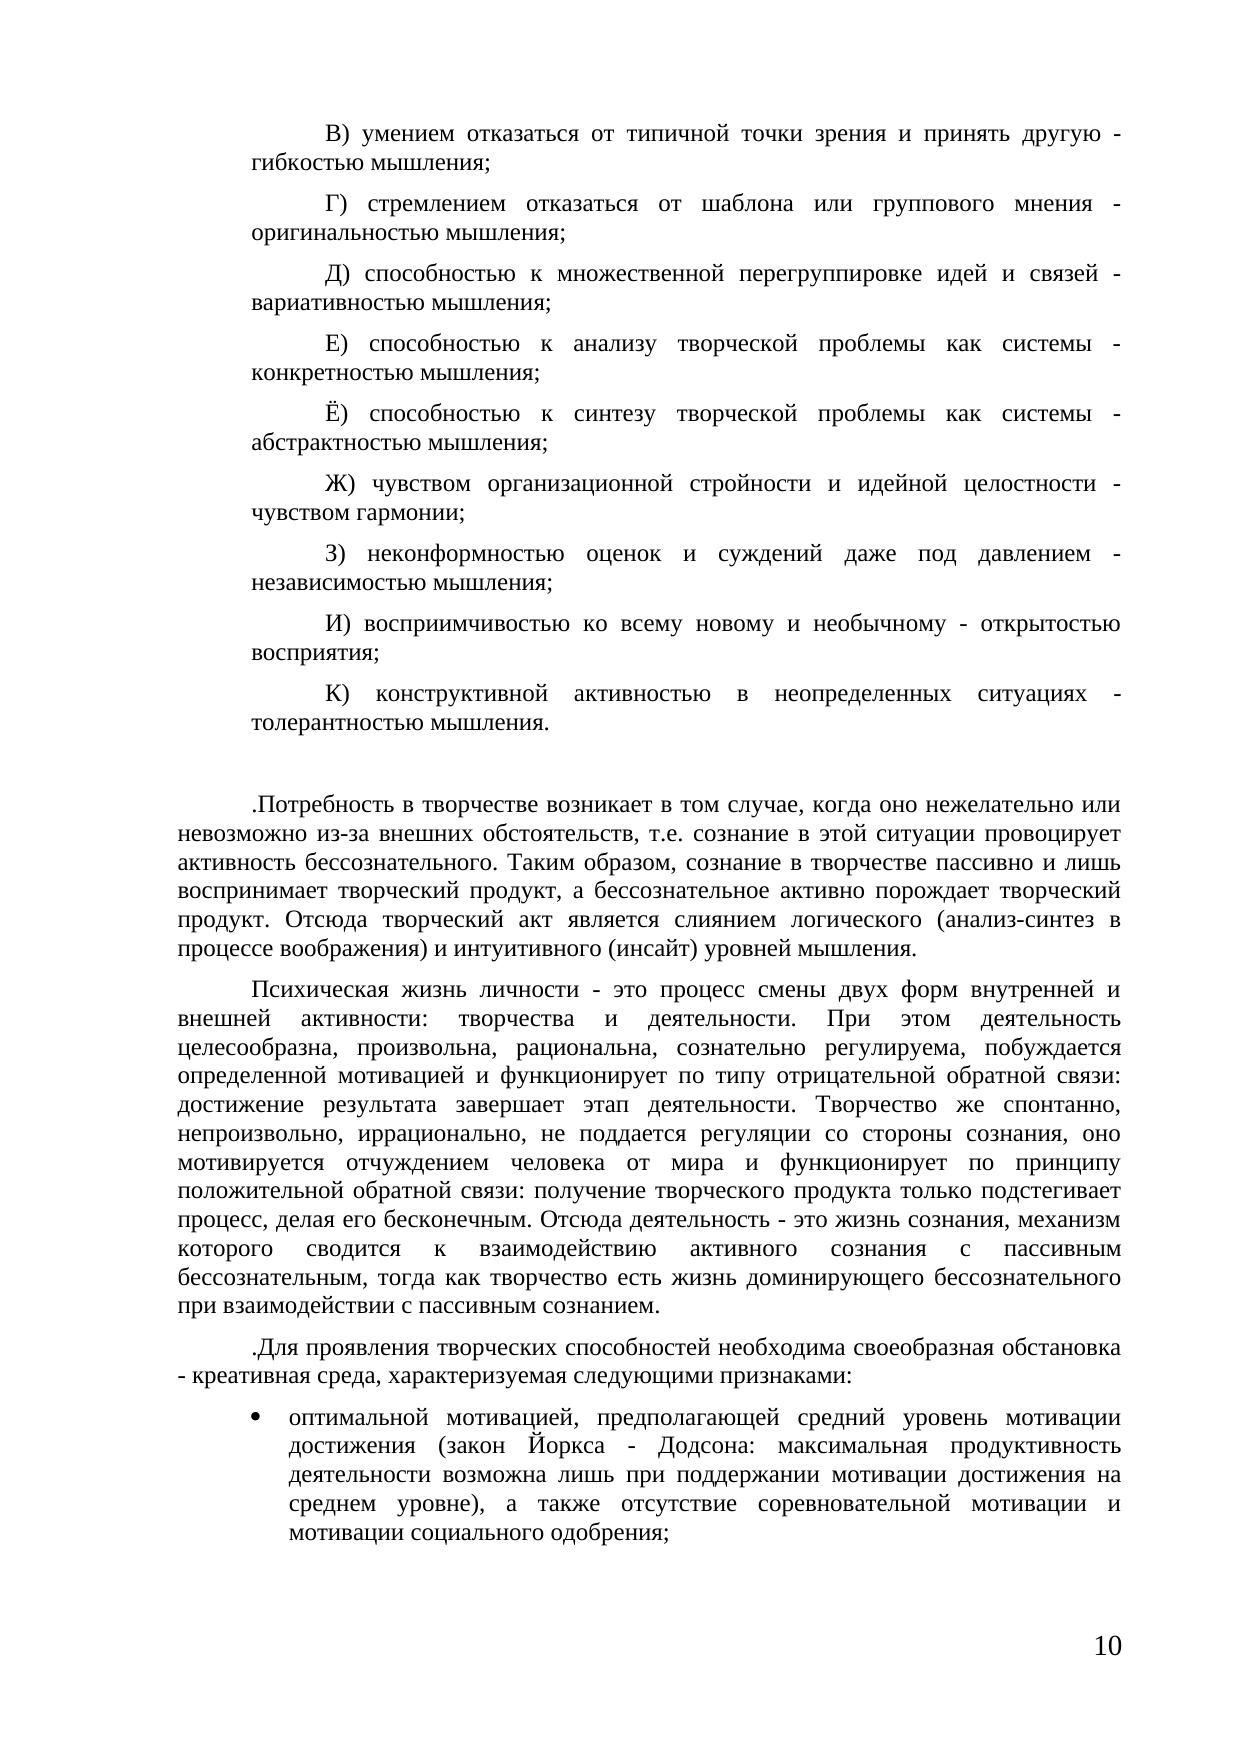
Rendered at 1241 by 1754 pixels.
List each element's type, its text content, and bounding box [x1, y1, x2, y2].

text К) конструктивной активностью в неопределенных ситуациях - толерантностью мышления. [251, 678, 1122, 736]
text Психическая жизнь личности - это процесс смены двух форм внутренней и внешней активности: творчества и деятельности. При этом деятельность целесообразна, произвольна, рациональна, сознательно регулируема, побуждается определенной мотивацией и функционирует по типу отрицательной обратной связи: достижение результата завершает этап деятельности. Творчество же спонтанно, непроизвольно, иррационально, не поддается регуляции со стороны сознания, оно мотивируется отчуждением человека от мира и функционирует по принципу положительной обратной связи: получение творческого продукта только подстегивает процесс, делая его бесконечным. Отсюда деятельность - это жизнь сознания, механизм которого сводится к взаимодействию активного сознания с пассивным бессознательным, тогда как творчество есть жизнь доминирующего бессознательного при взаимодействии с пассивным сознанием. [177, 974, 1122, 1319]
text Г) стремлением отказаться от шаблона или группового мнения - оригинальностью мышления; [251, 188, 1122, 246]
text Д) способностью к множественной перегруппировке идей и связей - вариативностью мышления; [251, 258, 1122, 316]
text З) неконформностью оценок и суждений даже под давлением - независимостью мышления; [251, 538, 1122, 596]
text Ж) чувством организационной стройности и идейной целостности - чувством гармонии; [251, 468, 1122, 526]
text Е) способностью к анализу творческой проблемы как системы - конкретностью мышления; [251, 328, 1122, 386]
text И) восприимчивостью ко всему новому и необычному - открытостью восприятия; [251, 608, 1122, 666]
text В) умением отказаться от типичной точки зрения и принять другую - гибкостью мышления; [251, 118, 1122, 176]
text .Потребность в творчестве возникает в том случае, когда оно нежелательно или невозможно из-за внешних обстоятельств, т.е. сознание в этой ситуации провоцирует активность бессознательного. Таким образом, сознание в творчестве пассивно и лишь воспринимает творческий продукт, а бессознательное активно порождает творческий продукт. Отсюда творческий акт является слиянием логического (анализ-синтез в процессе воображения) и интуитивного (инсайт) уровней мышления. [177, 789, 1122, 962]
text .Для проявления творческих способностей необходима своеобразная обстановка - креативная среда, характеризуемая следующими признаками: [177, 1332, 1122, 1389]
list оптимальной мотивацией, предполагающей средний уровень мотивации достижения (закон Йоркса - Додсона: максимальная продуктивность деятельности возможна лишь при поддержании мотивации достижения на среднем уровне), а также отсутствие соревновательной мотивации и мотивации социального одобрения; [251, 1402, 1122, 1546]
text Ё) способностью к синтезу творческой проблемы как системы - абстрактностью мышления; [251, 398, 1122, 456]
